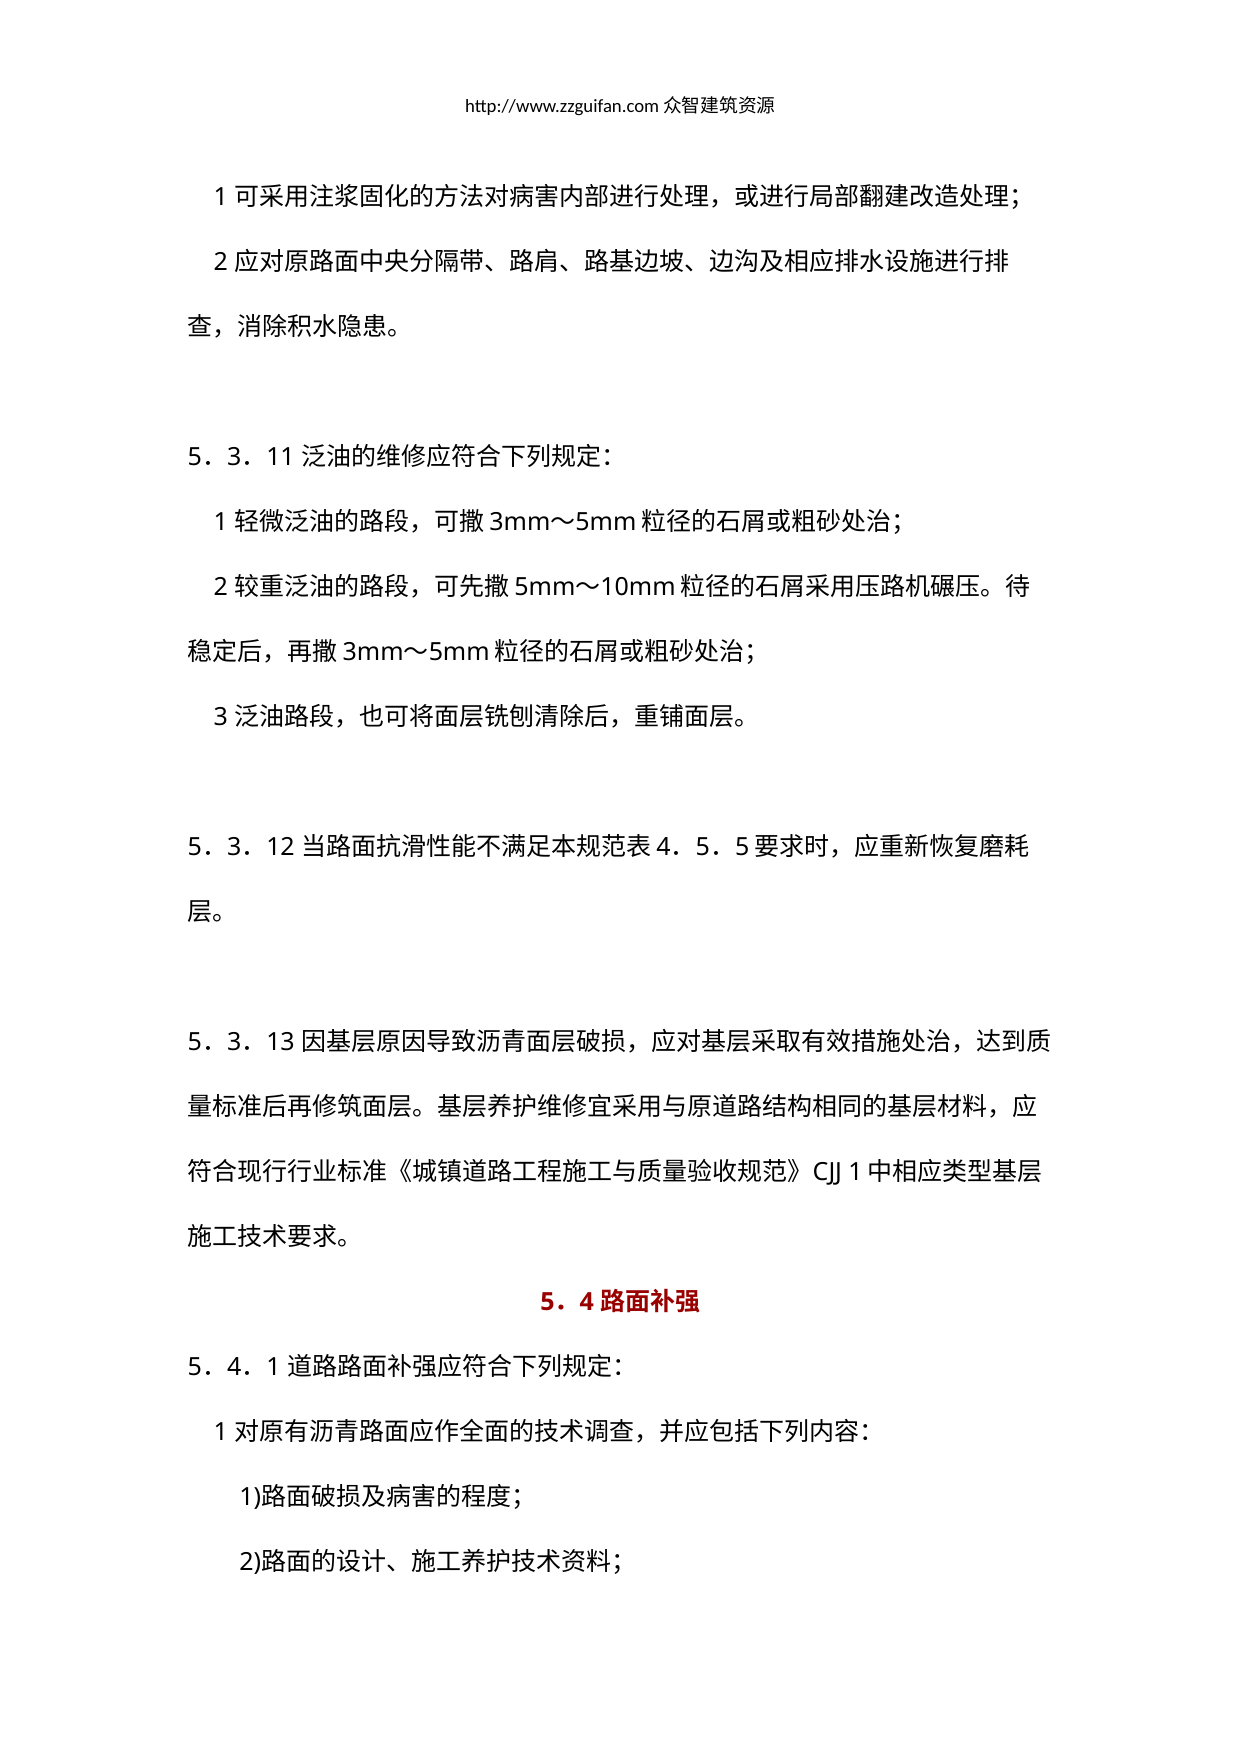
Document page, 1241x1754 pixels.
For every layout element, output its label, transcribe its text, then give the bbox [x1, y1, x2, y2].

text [187, 162, 1053, 1267]
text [187, 1332, 1053, 1592]
text 5．4 路面补强 [187, 1267, 1053, 1332]
